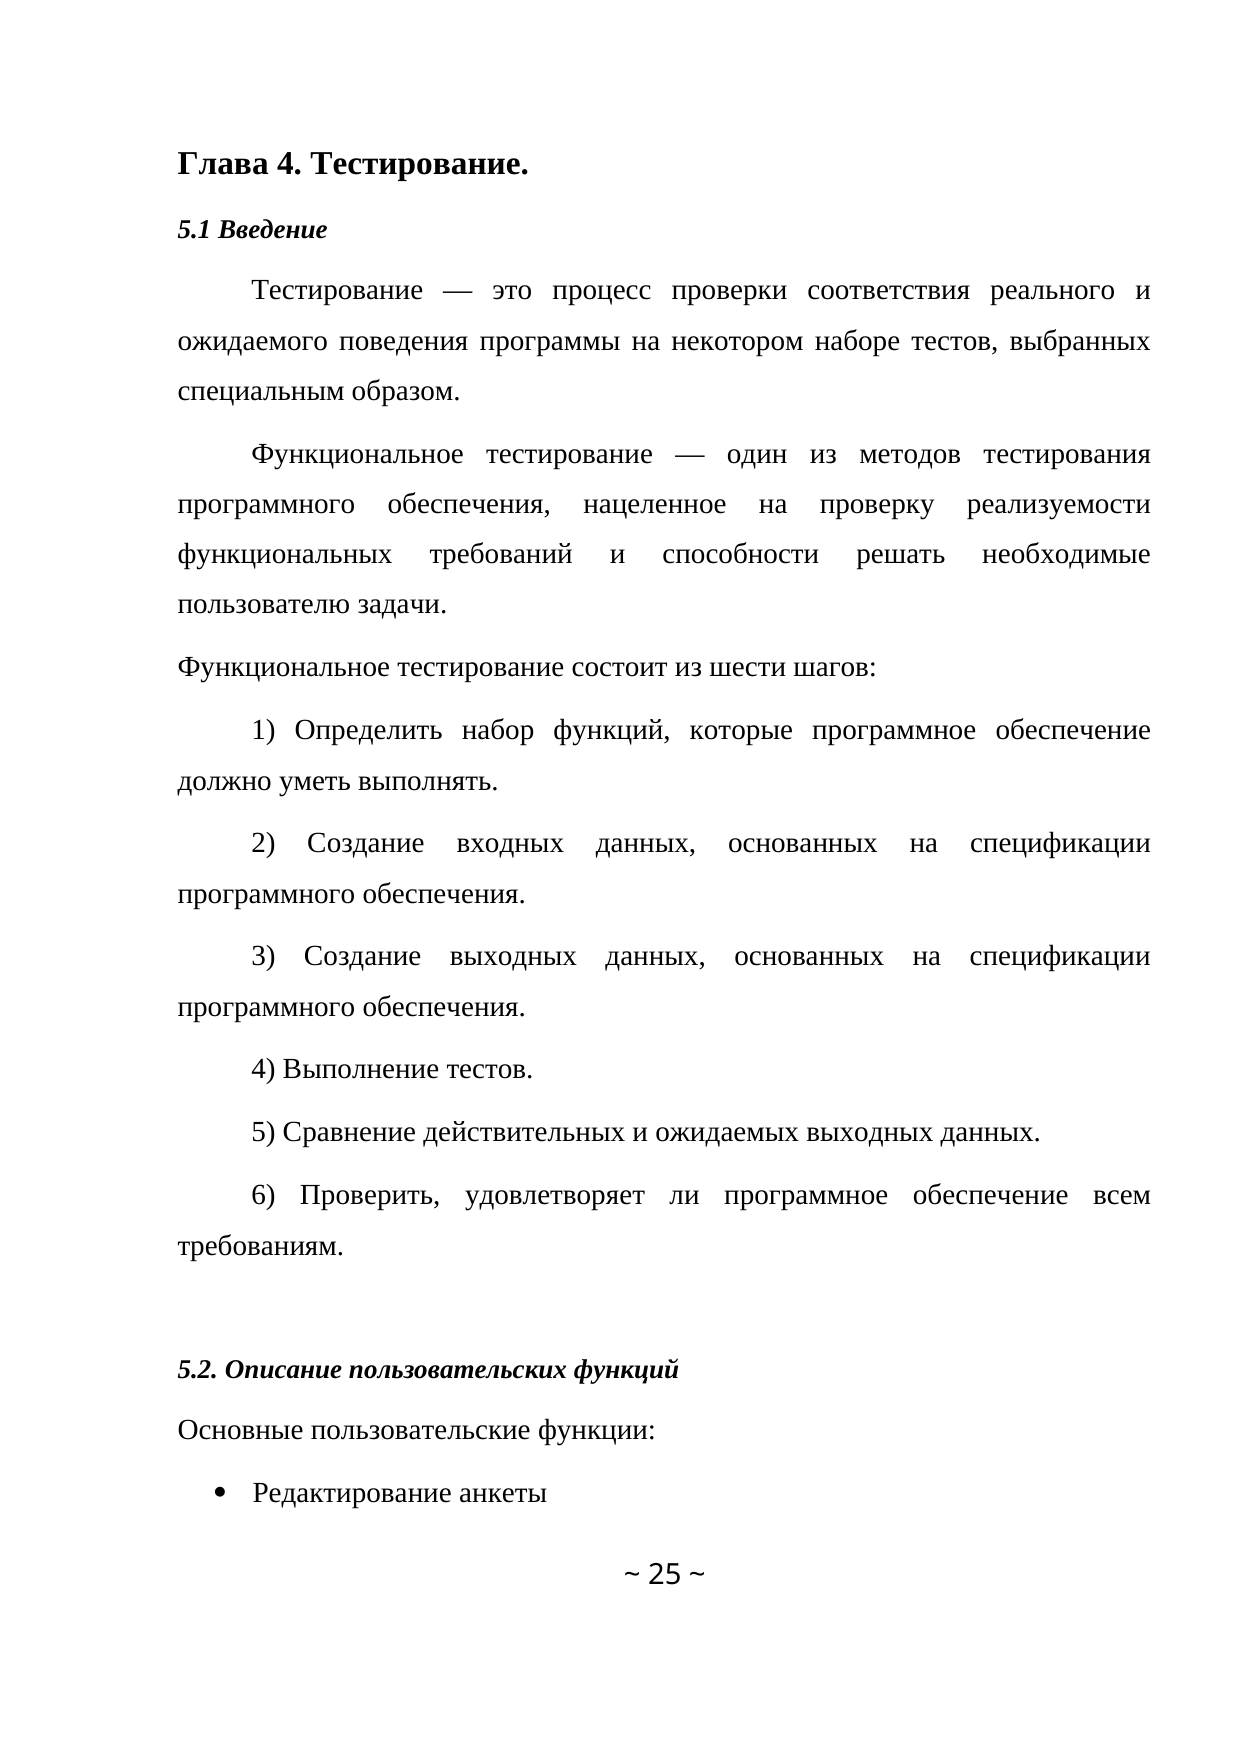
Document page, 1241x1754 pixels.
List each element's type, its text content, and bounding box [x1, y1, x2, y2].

text 2) Создание входных данных, основанных на спецификации программного обеспечения. [177, 825, 1152, 909]
text 6) Проверить, удовлетворяет ли программное обеспечение всем требованиям. [177, 1177, 1152, 1261]
text 5) Сравнение действительных и ожидаемых выходных данных. [177, 1114, 1152, 1148]
list Редактирование анкеты [215, 1475, 1152, 1509]
text Функциональное тестирование — один из методов тестирования программного обеспечения, нацеленное на проверку реализуемости функциональных требований и способности решать необходимые пользователю задачи. [177, 436, 1152, 620]
text 3) Создание выходных данных, основанных на спецификации программного обеспечения. [177, 938, 1152, 1022]
text 1) Определить набор функций, которые программное обеспечение должно уметь выполнять. [177, 712, 1152, 796]
subtitle 5.2. Описание пользовательских функций [177, 1353, 1152, 1384]
text Функциональное тестирование состоит из шести шагов: [177, 649, 1152, 683]
subtitle Глава 4. Тестирование. [177, 143, 1152, 181]
text Основные пользовательские функции: [177, 1412, 1152, 1446]
text 4) Выполнение тестов. [177, 1052, 1152, 1085]
subtitle 5.1 Введение [177, 213, 1152, 244]
text Тестирование — это процесс проверки соответствия реального и ожидаемого поведения программы на некотором наборе тестов, выбранных специальным образом. [177, 272, 1152, 406]
